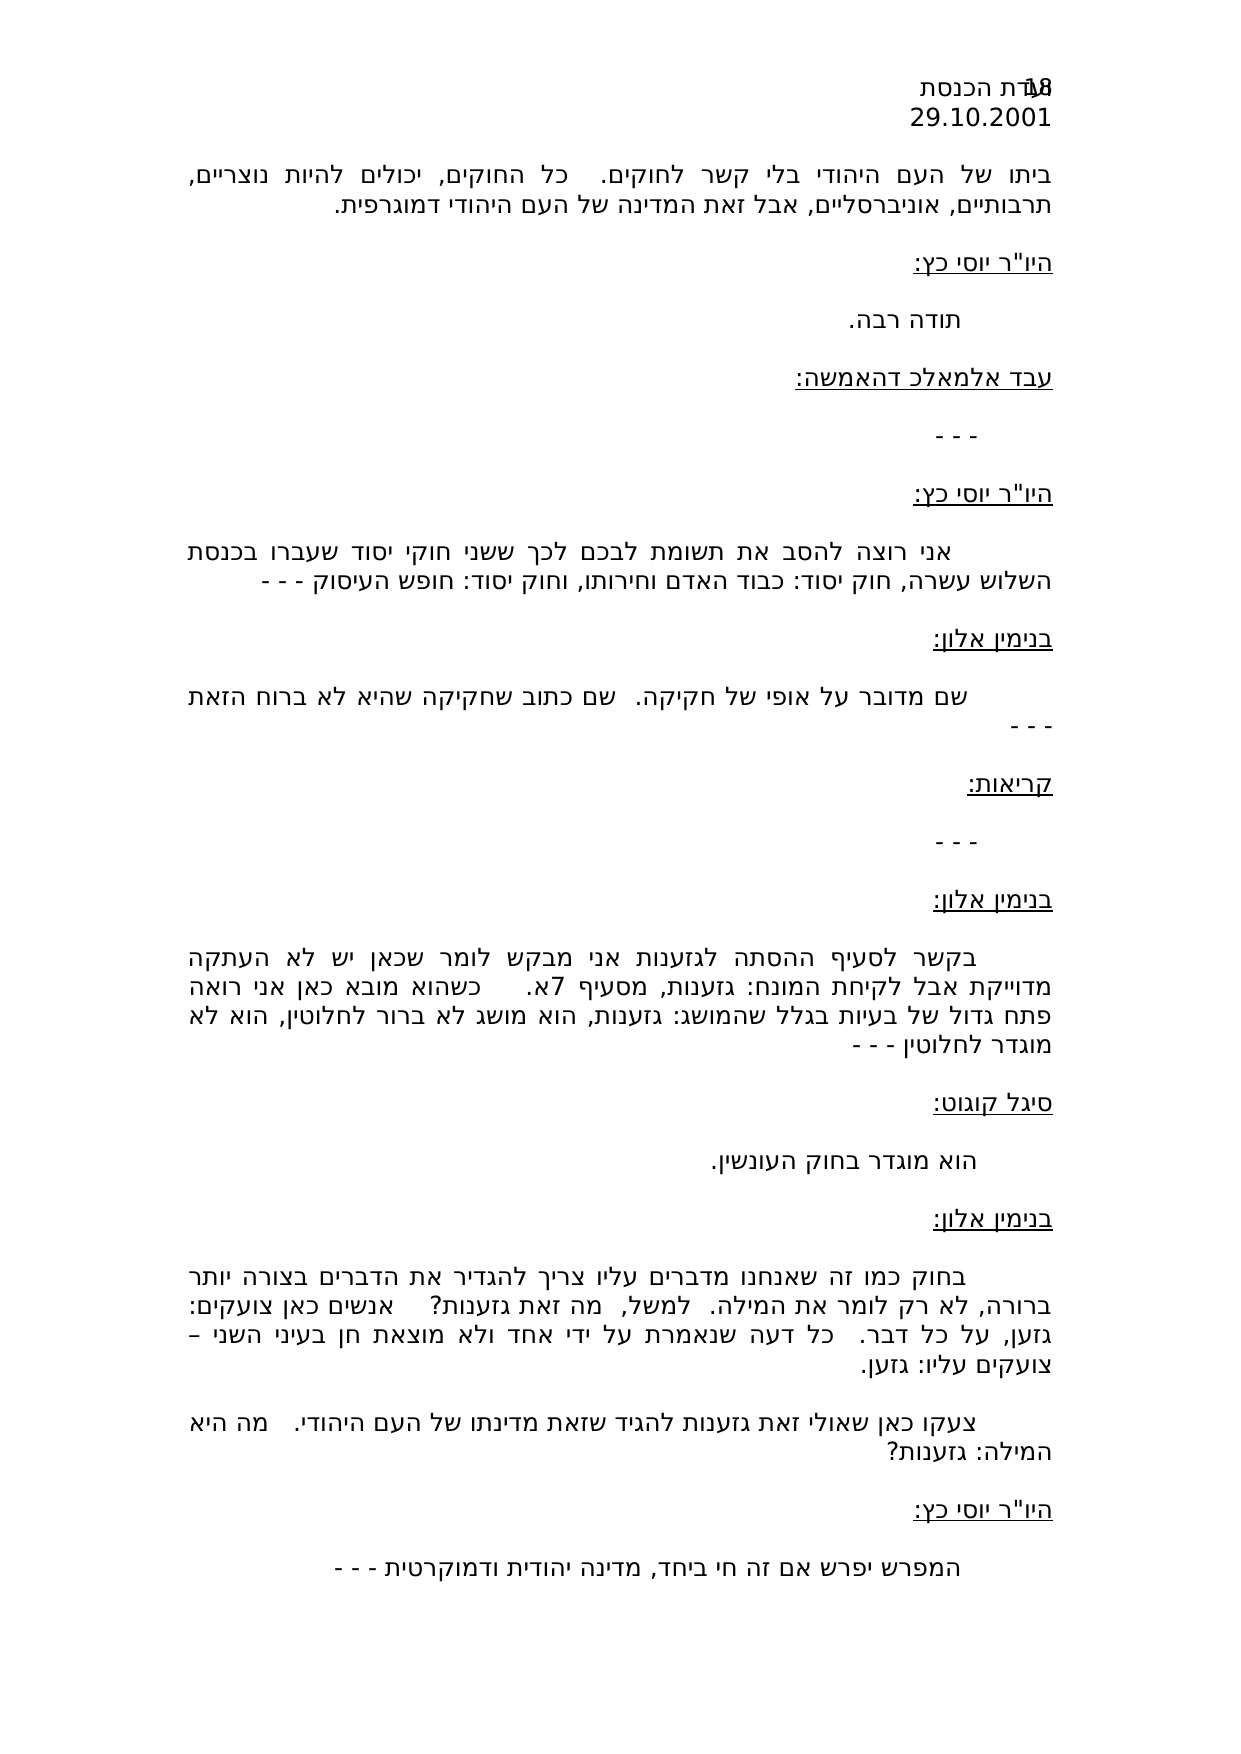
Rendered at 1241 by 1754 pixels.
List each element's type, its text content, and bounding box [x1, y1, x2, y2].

text - - - [187, 827, 1053, 856]
text תודה רבה. [187, 306, 1053, 335]
text בחוק כמו זה שאנחנו מדברים עליו צריך להגדיר את הדברים בצורה יותר ברורה, לא רק לומר את המילה. למשל, מה זאת גזענות? אנשים כאן צועקים: גזען, על כל דבר. כל דעה שנאמרת על ידי אחד ולא מוצאת חן בעיני השני – צועקים עליו: גזען. [187, 1262, 1053, 1379]
text היו"ר יוסי כץ: [187, 1495, 1053, 1524]
text שם מדובר על אופי של חקיקה. שם כתוב שחקיקה שהיא לא ברוח הזאת - - - [187, 682, 1053, 741]
text הוא מוגדר בחוק העונשין. [187, 1146, 1053, 1176]
text בנימין אלון: [187, 624, 1053, 653]
text בקשר לסעיף ההסתה לגזענות אני מבקש לומר שכאן יש לא העתקה מדוייקת אבל לקיחת המונח: גזענות, מסעיף 7א. כשהוא מובא כאן אני רואה פתח גדול של בעיות בגלל שהמושג: גזענות, הוא מושג לא ברור לחלוטין, הוא לא מוגדר לחלוטין - - - [187, 943, 1053, 1060]
text המפרש יפרש אם זה חי ביחד, מדינה יהודית ודמוקרטית - - - [187, 1553, 1053, 1582]
text סיגל קוגוט: [187, 1088, 1053, 1118]
text היו"ר יוסי כץ: [187, 479, 1053, 508]
text אני רוצה להסב את תשומת לבכם לכך ששני חוקי יסוד שעברו בכנסת השלוש עשרה, חוק יסוד: כבוד האדם וחירותו, וחוק יסוד: חופש העיסוק - - - [187, 537, 1053, 596]
text עבד אלמאלכ דהאמשה: [187, 363, 1053, 393]
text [187, 161, 1053, 219]
text בנימין אלון: [187, 1204, 1053, 1233]
text בנימין אלון: [187, 885, 1053, 914]
text היו"ר יוסי כץ: [187, 248, 1053, 277]
text צעקו כאן שאולי זאת גזענות להגיד שזאת מדינתו של העם היהודי. מה היא המילה: גזענות? [187, 1408, 1053, 1466]
text - - - [187, 421, 1053, 451]
text קריאות: [187, 769, 1053, 798]
